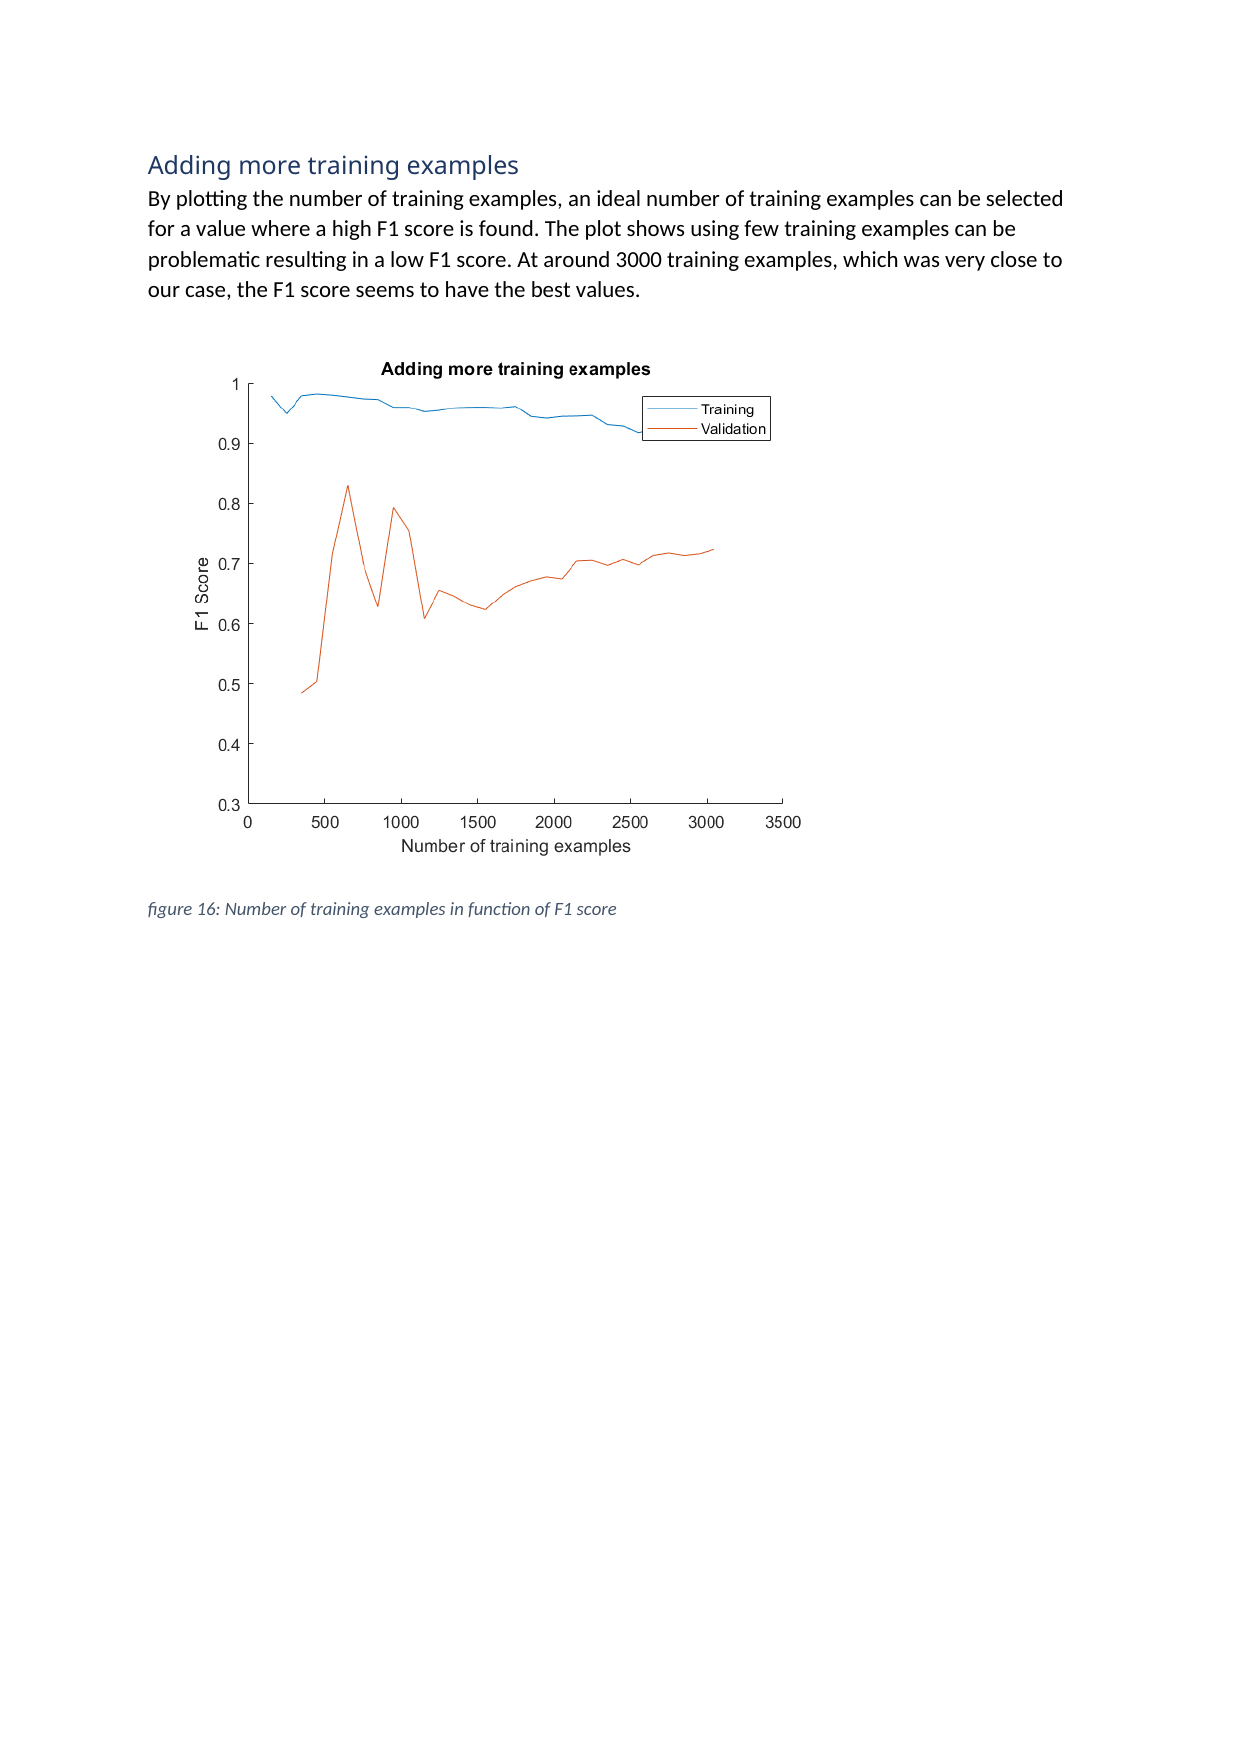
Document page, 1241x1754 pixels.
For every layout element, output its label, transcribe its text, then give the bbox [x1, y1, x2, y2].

picture [158, 344, 848, 861]
text By plotting the number of training examples, an ideal number of training examples can be selected for a value where a high F1 score is found. The plot shows using few training examples can be problematic resulting in a low F1 score. At around 3000 training examples, which was very close to our case, the F1 score seems to have the best values. [148, 184, 1093, 303]
subtitle Adding more training examples [148, 148, 1093, 182]
